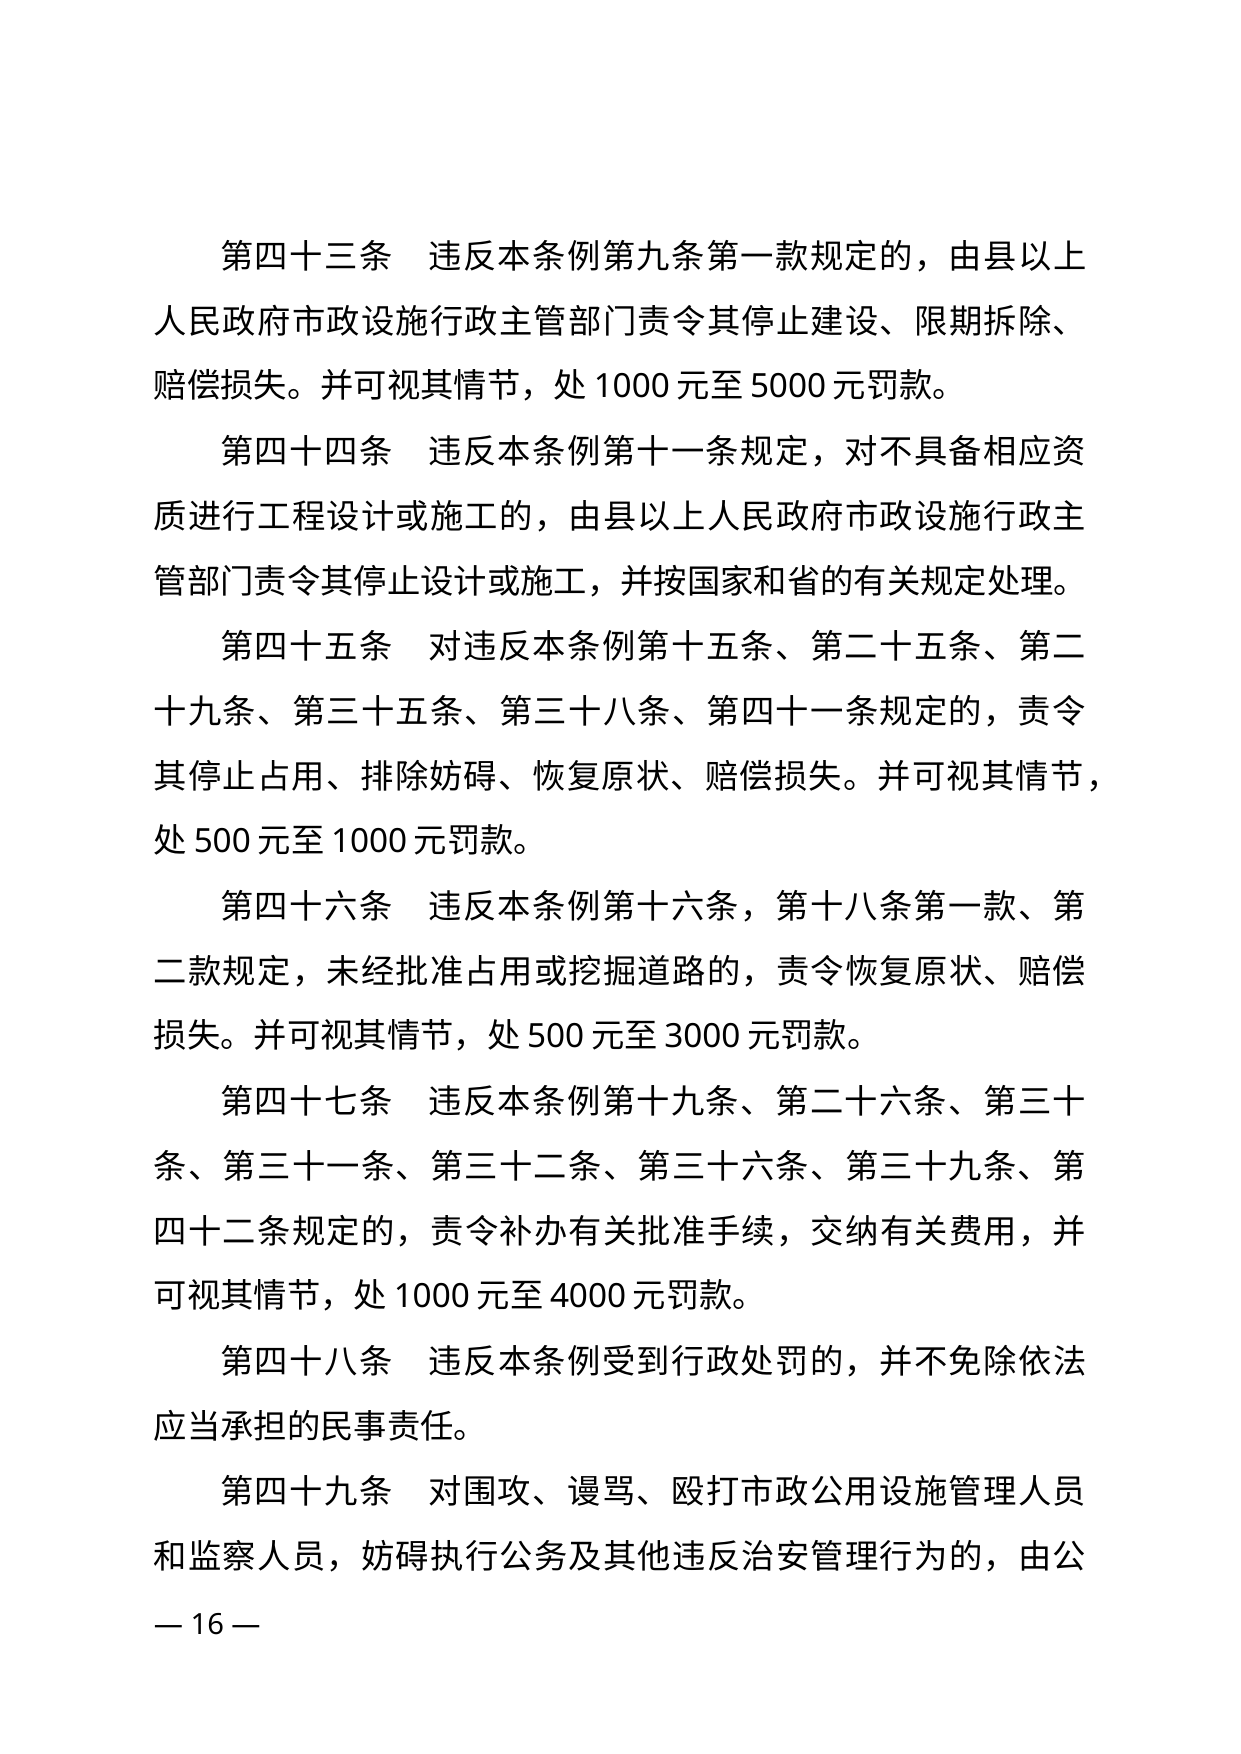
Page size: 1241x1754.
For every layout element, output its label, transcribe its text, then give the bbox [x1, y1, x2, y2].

text 第四十五条 对违反本条例第十五条、第二十五条、第二十九条、第三十五条、第三十八条、第四十一条规定的，责令其停止占用、排除妨碍、恢复原状、赔偿损失。并可视其情节，处500元至1000元罚款。 [153, 611, 1087, 871]
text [153, 1456, 1087, 1586]
text 第四十七条 违反本条例第十九条、第二十六条、第三十条、第三十一条、第三十二条、第三十六条、第三十九条、第四十二条规定的，责令补办有关批准手续，交纳有关费用，并可视其情节，处1000元至4000元罚款。 [153, 1066, 1087, 1326]
text 第四十八条 违反本条例受到行政处罚的，并不免除依法应当承担的民事责任。 [153, 1326, 1087, 1456]
text 第四十六条 违反本条例第十六条，第十八条第一款、第二款规定，未经批准占用或挖掘道路的，责令恢复原状、赔偿损失。并可视其情节，处500元至3000元罚款。 [153, 871, 1087, 1066]
text 第四十四条 违反本条例第十一条规定，对不具备相应资质进行工程设计或施工的，由县以上人民政府市政设施行政主管部门责令其停止设计或施工，并按国家和省的有关规定处理。 [153, 416, 1087, 611]
text 第四十三条 违反本条例第九条第一款规定的，由县以上人民政府市政设施行政主管部门责令其停止建设、限期拆除、赔偿损失。并可视其情节，处1000元至5000元罚款。 [153, 221, 1087, 416]
